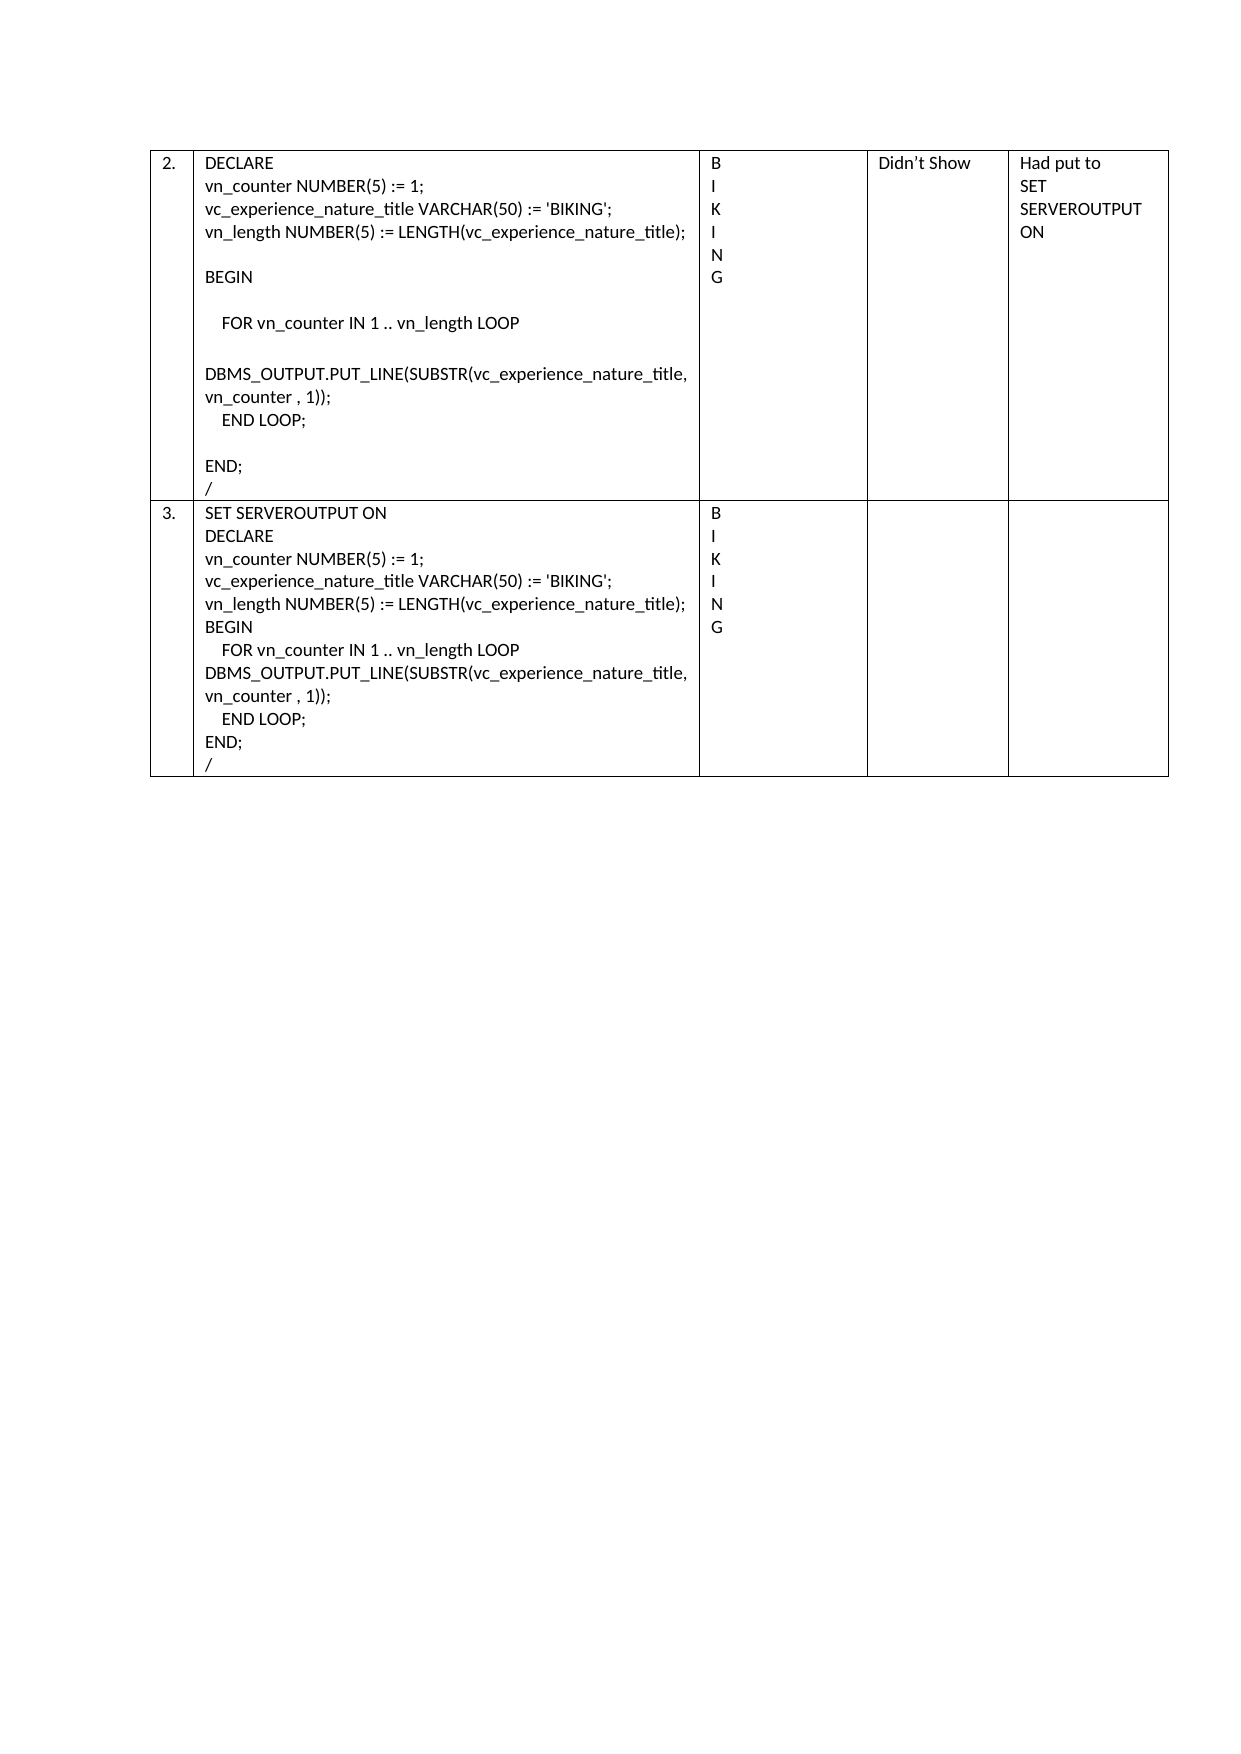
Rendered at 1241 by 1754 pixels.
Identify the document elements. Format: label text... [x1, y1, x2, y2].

table_header B I K I N G [700, 151, 867, 500]
table_cell B I K I N G [700, 501, 867, 776]
table_header Didn’t Show [868, 151, 1008, 500]
table_header 2. [151, 151, 193, 500]
table_header Had put to SET SERVEROUTPUT ON [1009, 151, 1168, 500]
table_cell [868, 501, 1008, 776]
table_cell SET SERVEROUTPUT ON DECLARE vn_counter NUMBER(5) := 1; vc_experience_nature_title VARCHAR(50) := 'BIKING'; vn_length NUMBER(5) := LENGTH(vc_experience_nature_title); BEGIN FOR vn_counter IN 1 .. vn_length LOOP DBMS_OUTPUT.PUT_LINE(SUBSTR(vc_experience_nature_title, vn_counter , 1)); END LOOP; END; / [194, 501, 699, 776]
table_cell [1009, 501, 1168, 776]
table_cell 3. [151, 501, 193, 776]
table_header DECLARE vn_counter NUMBER(5) := 1; vc_experience_nature_title VARCHAR(50) := 'BIKING'; vn_length NUMBER(5) := LENGTH(vc_experience_nature_title); BEGIN FOR vn_counter IN 1 .. vn_length LOOP DBMS_OUTPUT.PUT_LINE(SUBSTR(vc_experience_nature_title, vn_counter , 1)); END LOOP; END; / [194, 151, 699, 500]
